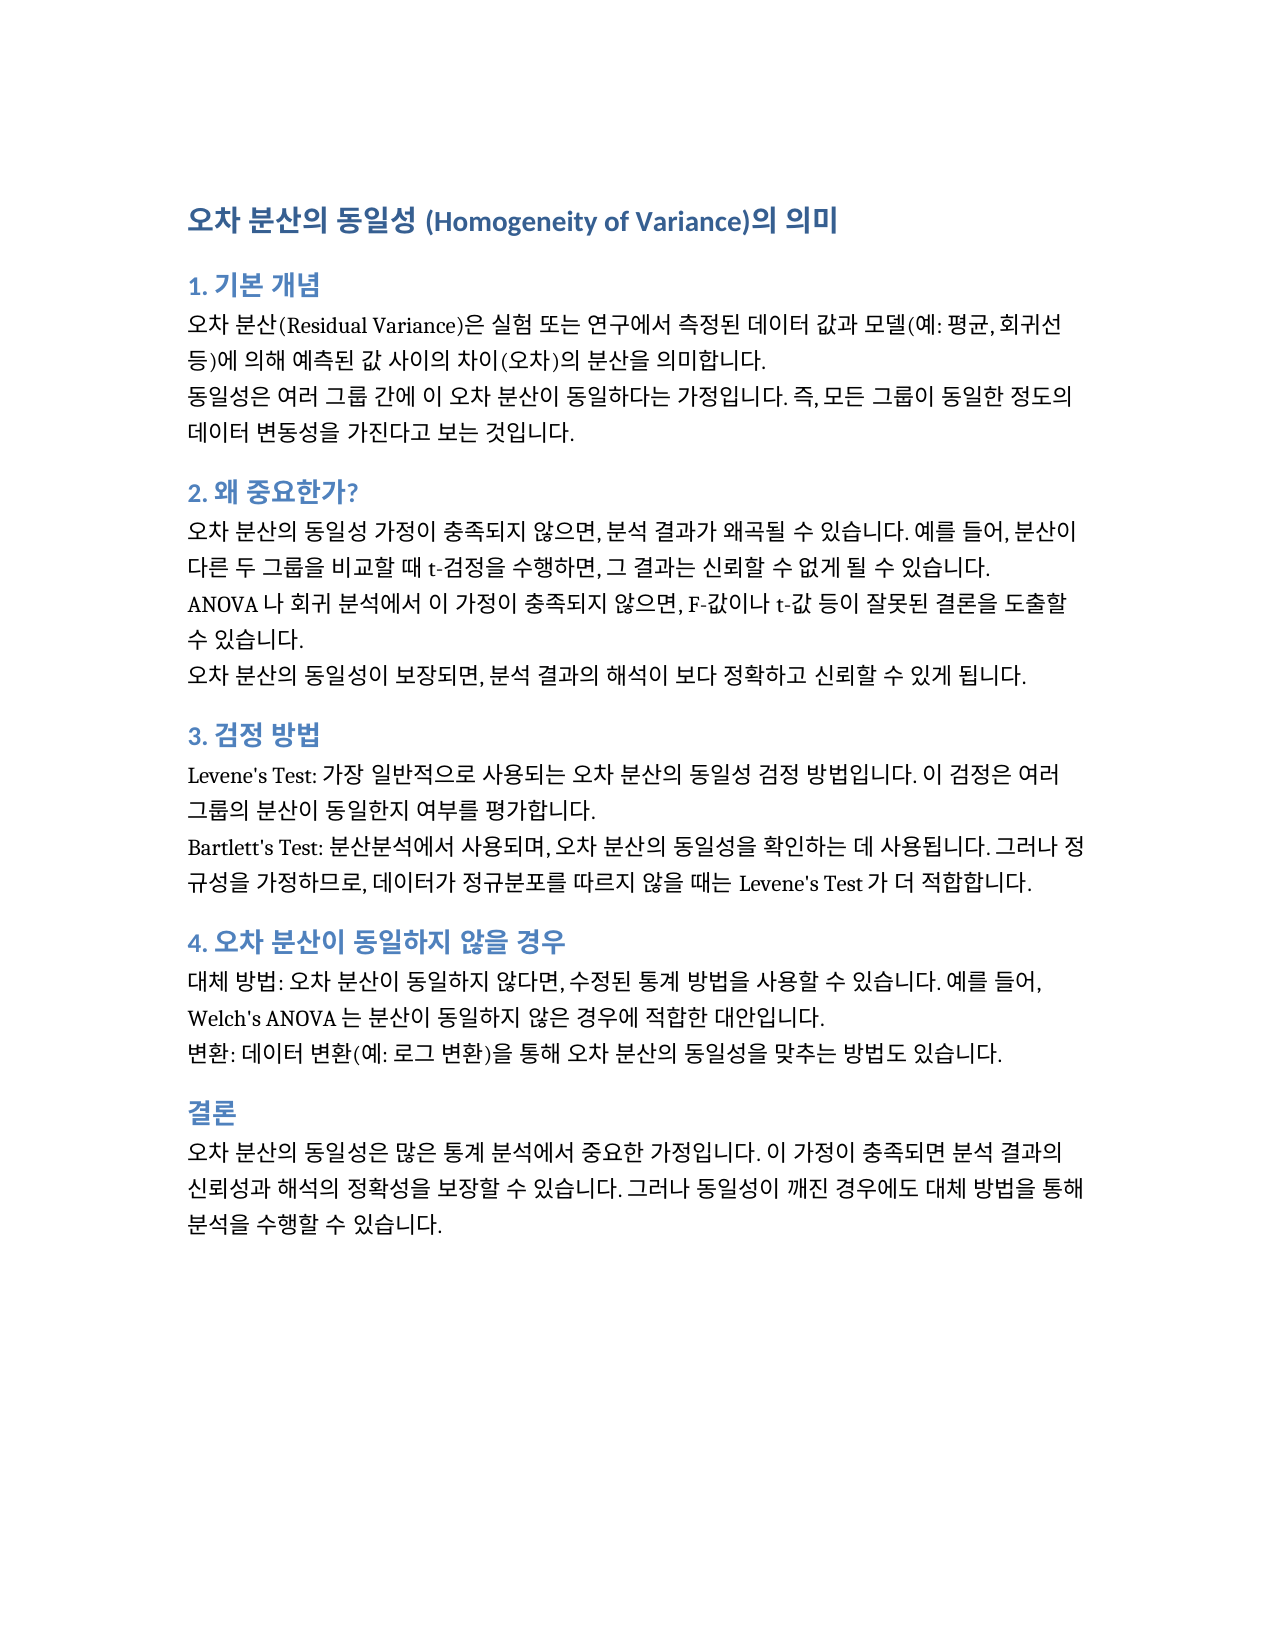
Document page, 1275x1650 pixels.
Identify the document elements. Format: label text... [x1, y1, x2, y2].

subtitle 3. 검정 방법 [187, 716, 1087, 753]
subtitle 2. 왜 중요한가? [187, 473, 1087, 510]
text 오차 분산(Residual Variance)은 실험 또는 연구에서 측정된 데이터 값과 모델(예: 평균, 회귀선 등)에 의해 예측된 값 사이의 차이(오차)의 분산을 의미합니다. 동일성은 여러 그룹 간에 이 오차 분산이 동일하다는 가정입니다. 즉, 모든 그룹이 동일한 정도의 데이터 변동성을 가진다고 보는 것입니다. [187, 309, 1087, 448]
text 오차 분산의 동일성 가정이 충족되지 않으면, 분석 결과가 왜곡될 수 있습니다. 예를 들어, 분산이 다른 두 그룹을 비교할 때 t-검정을 수행하면, 그 결과는 신뢰할 수 없게 될 수 있습니다. ANOVA나 회귀 분석에서 이 가정이 충족되지 않으면, F-값이나 t-값 등이 잘못된 결론을 도출할 수 있습니다. 오차 분산의 동일성이 보장되면, 분석 결과의 해석이 보다 정확하고 신뢰할 수 있게 됩니다. [187, 516, 1087, 691]
text 오차 분산의 동일성은 많은 통계 분석에서 중요한 가정입니다. 이 가정이 충족되면 분석 결과의 신뢰성과 해석의 정확성을 보장할 수 있습니다. 그러나 동일성이 깨진 경우에도 대체 방법을 통해 분석을 수행할 수 있습니다. [187, 1137, 1087, 1240]
subtitle 4. 오차 분산이 동일하지 않을 경우 [187, 923, 1087, 960]
text 대체 방법: 오차 분산이 동일하지 않다면, 수정된 통계 방법을 사용할 수 있습니다. 예를 들어, Welch's ANOVA는 분산이 동일하지 않은 경우에 적합한 대안입니다. 변환: 데이터 변환(예: 로그 변환)을 통해 오차 분산의 동일성을 맞추는 방법도 있습니다. [187, 966, 1087, 1069]
subtitle 오차 분산의 동일성 (Homogeneity of Variance)의 의미 [187, 200, 1087, 240]
text Levene's Test: 가장 일반적으로 사용되는 오차 분산의 동일성 검정 방법입니다. 이 검정은 여러 그룹의 분산이 동일한지 여부를 평가합니다. Bartlett's Test: 분산분석에서 사용되며, 오차 분산의 동일성을 확인하는 데 사용됩니다. 그러나 정규성을 가정하므로, 데이터가 정규분포를 따르지 않을 때는 Levene's Test가 더 적합합니다. [187, 759, 1087, 898]
subtitle 결론 [187, 1094, 1087, 1131]
subtitle 1. 기본 개념 [187, 266, 1087, 303]
